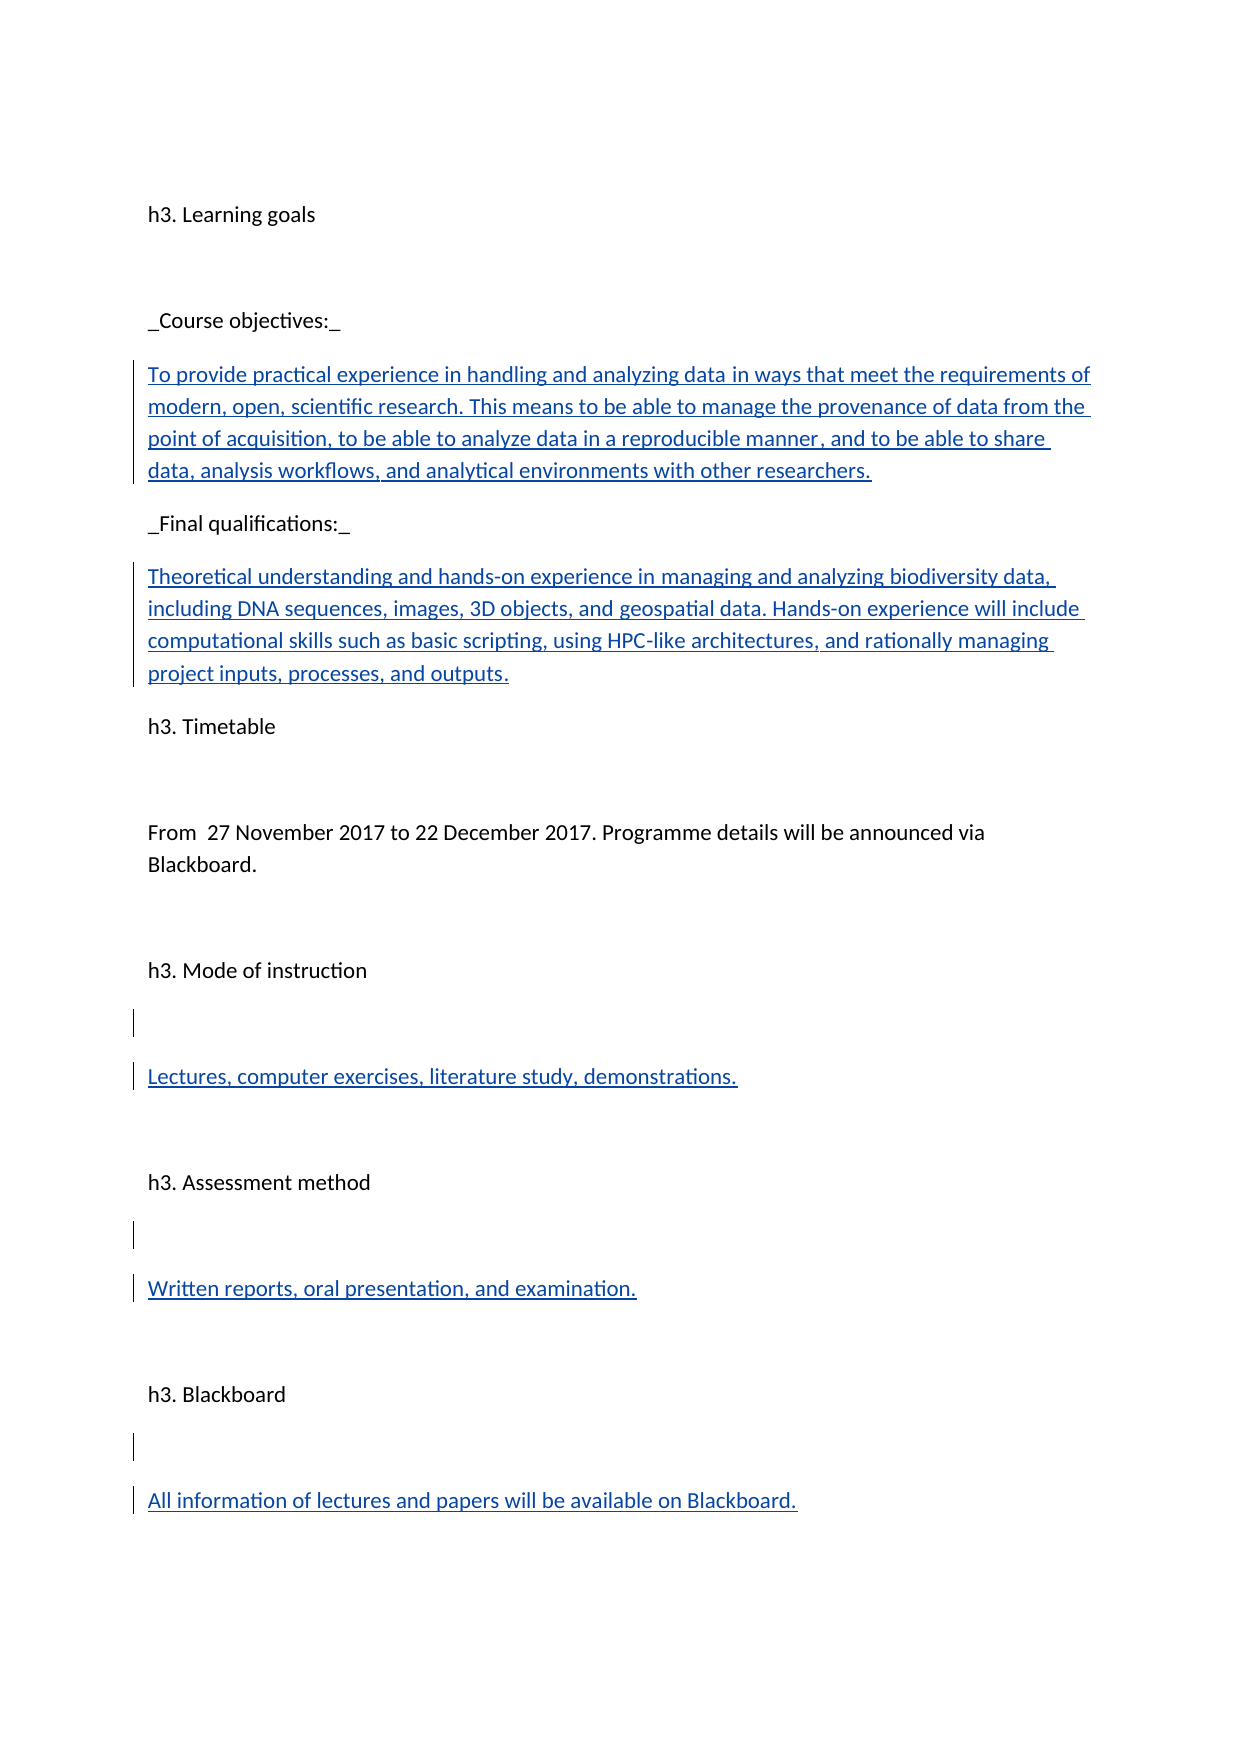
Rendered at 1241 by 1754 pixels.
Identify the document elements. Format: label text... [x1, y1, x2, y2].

text h3. Learning goals [148, 201, 1093, 229]
text h3. Blackboard [148, 1380, 1093, 1408]
text _Final qualifications:_ [148, 509, 1093, 537]
text From 27 November 2017 to 22 December 2017. Programme details will be announced via Blackboard. [148, 818, 1093, 878]
text h3. Assessment method [148, 1168, 1093, 1196]
text h3. Timetable [148, 712, 1093, 740]
text _Course objectives:_ [148, 307, 1093, 335]
text h3. Mode of instruction [148, 956, 1093, 984]
